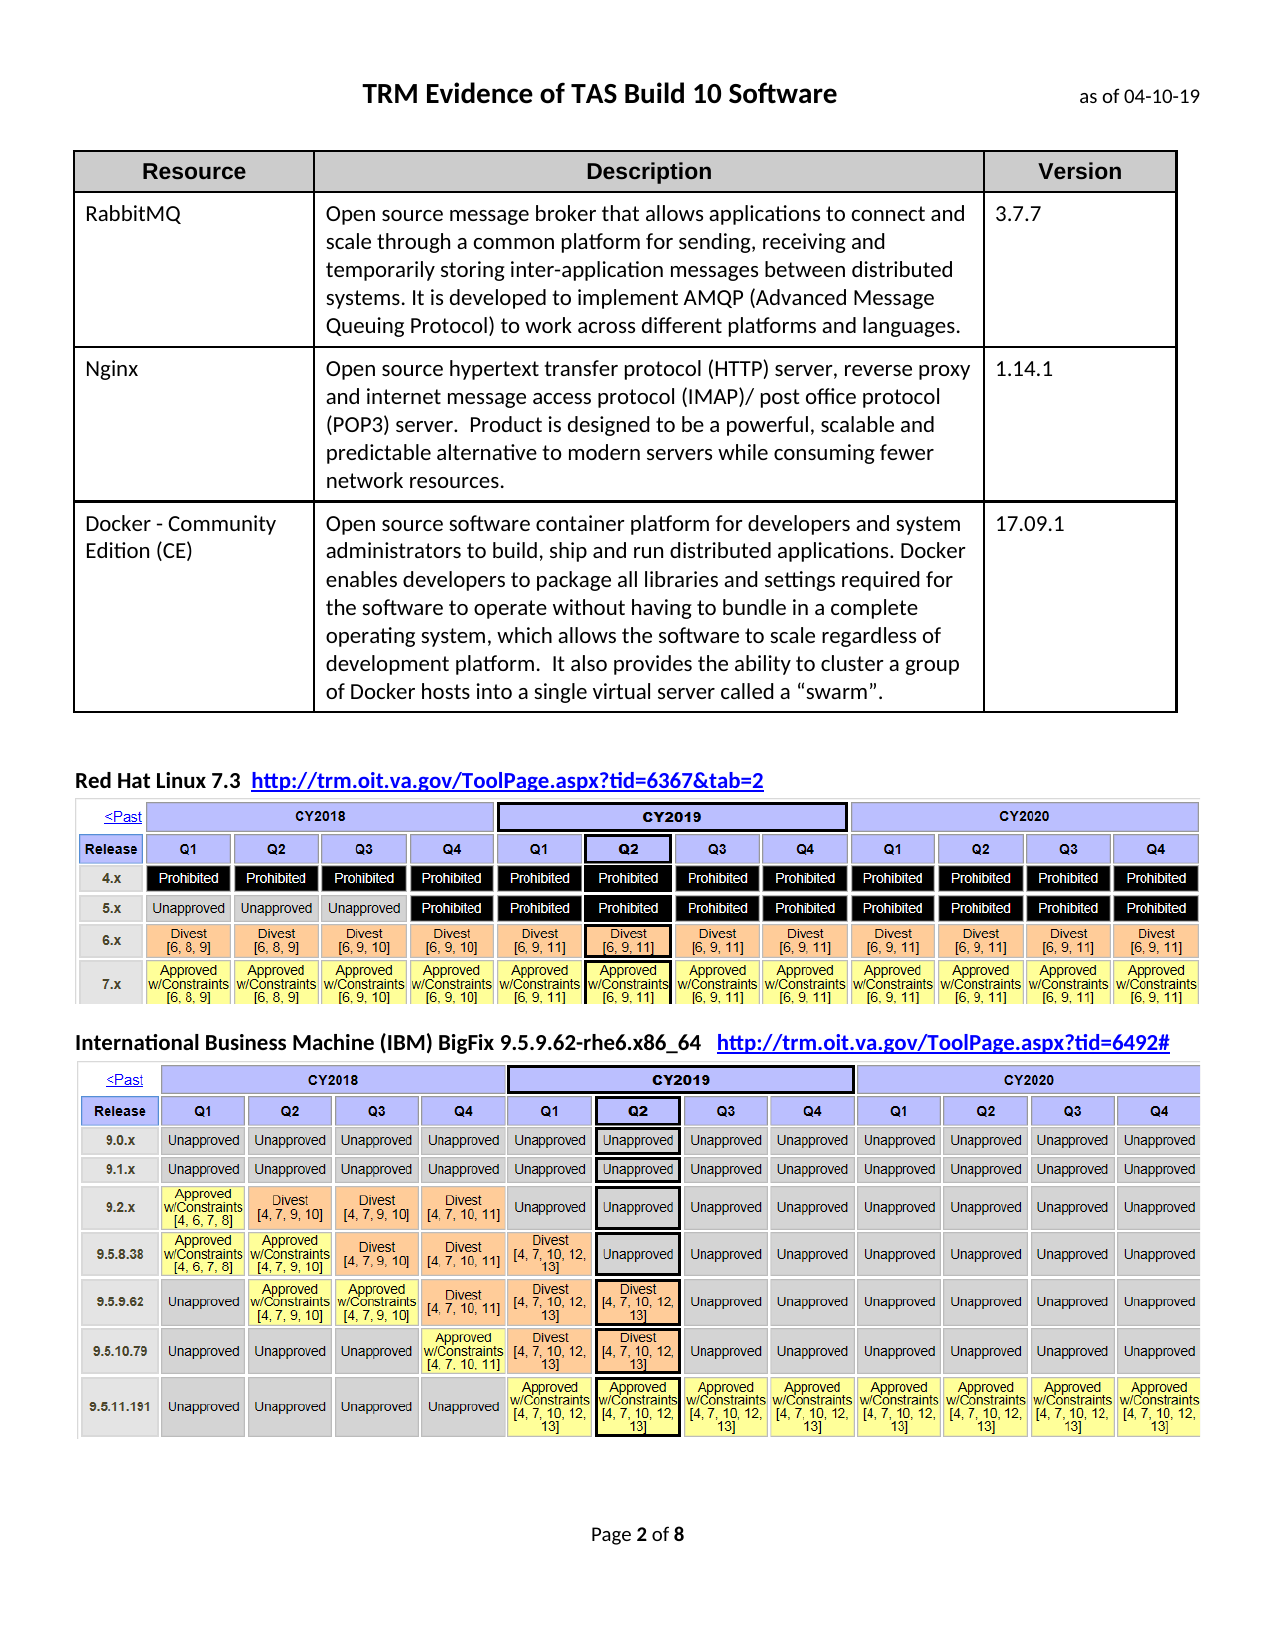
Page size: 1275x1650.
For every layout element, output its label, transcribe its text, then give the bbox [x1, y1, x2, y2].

picture [75, 1056, 1200, 1439]
table_cell RabbitMQ [75, 193, 313, 346]
text International Business Machine (IBM) BigFix 9.5.9.62-rhe6.x86_64 http://trm.oit.va.gov/ToolPage.aspx?tid=6492# [75, 1028, 1200, 1056]
table_cell Open source software container platform for developers and system administrators to build, ship and run distributed applications. Docker enables developers to package all libraries and settings required for the software to operate without having to bundle in a complete operating system, which allows the software to scale regardless of development platform. It also provides the ability to cluster a group of Docker hosts into a single virtual server called a “swarm”. [315, 503, 983, 711]
table_cell Nginx [75, 348, 313, 500]
table_header Resource [75, 152, 313, 191]
table_cell Docker - Community Edition (CE) [75, 503, 313, 711]
table_cell Open source hypertext transfer protocol (HTTP) server, reverse proxy and internet message access protocol (IMAP)/ post office protocol (POP3) server. Product is designed to be a powerful, scalable and predictable alternative to modern servers while consuming fewer network resources. [315, 348, 983, 500]
table_cell 17.09.1 [985, 503, 1175, 711]
table_cell 1.14.1 [985, 348, 1175, 500]
table_cell Open source message broker that allows applications to connect and scale through a common platform for sending, receiving and temporarily storing inter-application messages between distributed systems. It is developed to implement AMQP (Advanced Message Queuing Protocol) to work across different platforms and languages. [315, 193, 983, 346]
text Red Hat Linux 7.3 http://trm.oit.va.gov/ToolPage.aspx?tid=6367&tab=2 [75, 766, 1200, 794]
table_cell 3.7.7 [985, 193, 1175, 346]
table_header Version [985, 152, 1175, 191]
table_header Description [315, 152, 983, 191]
picture [75, 794, 1200, 1004]
